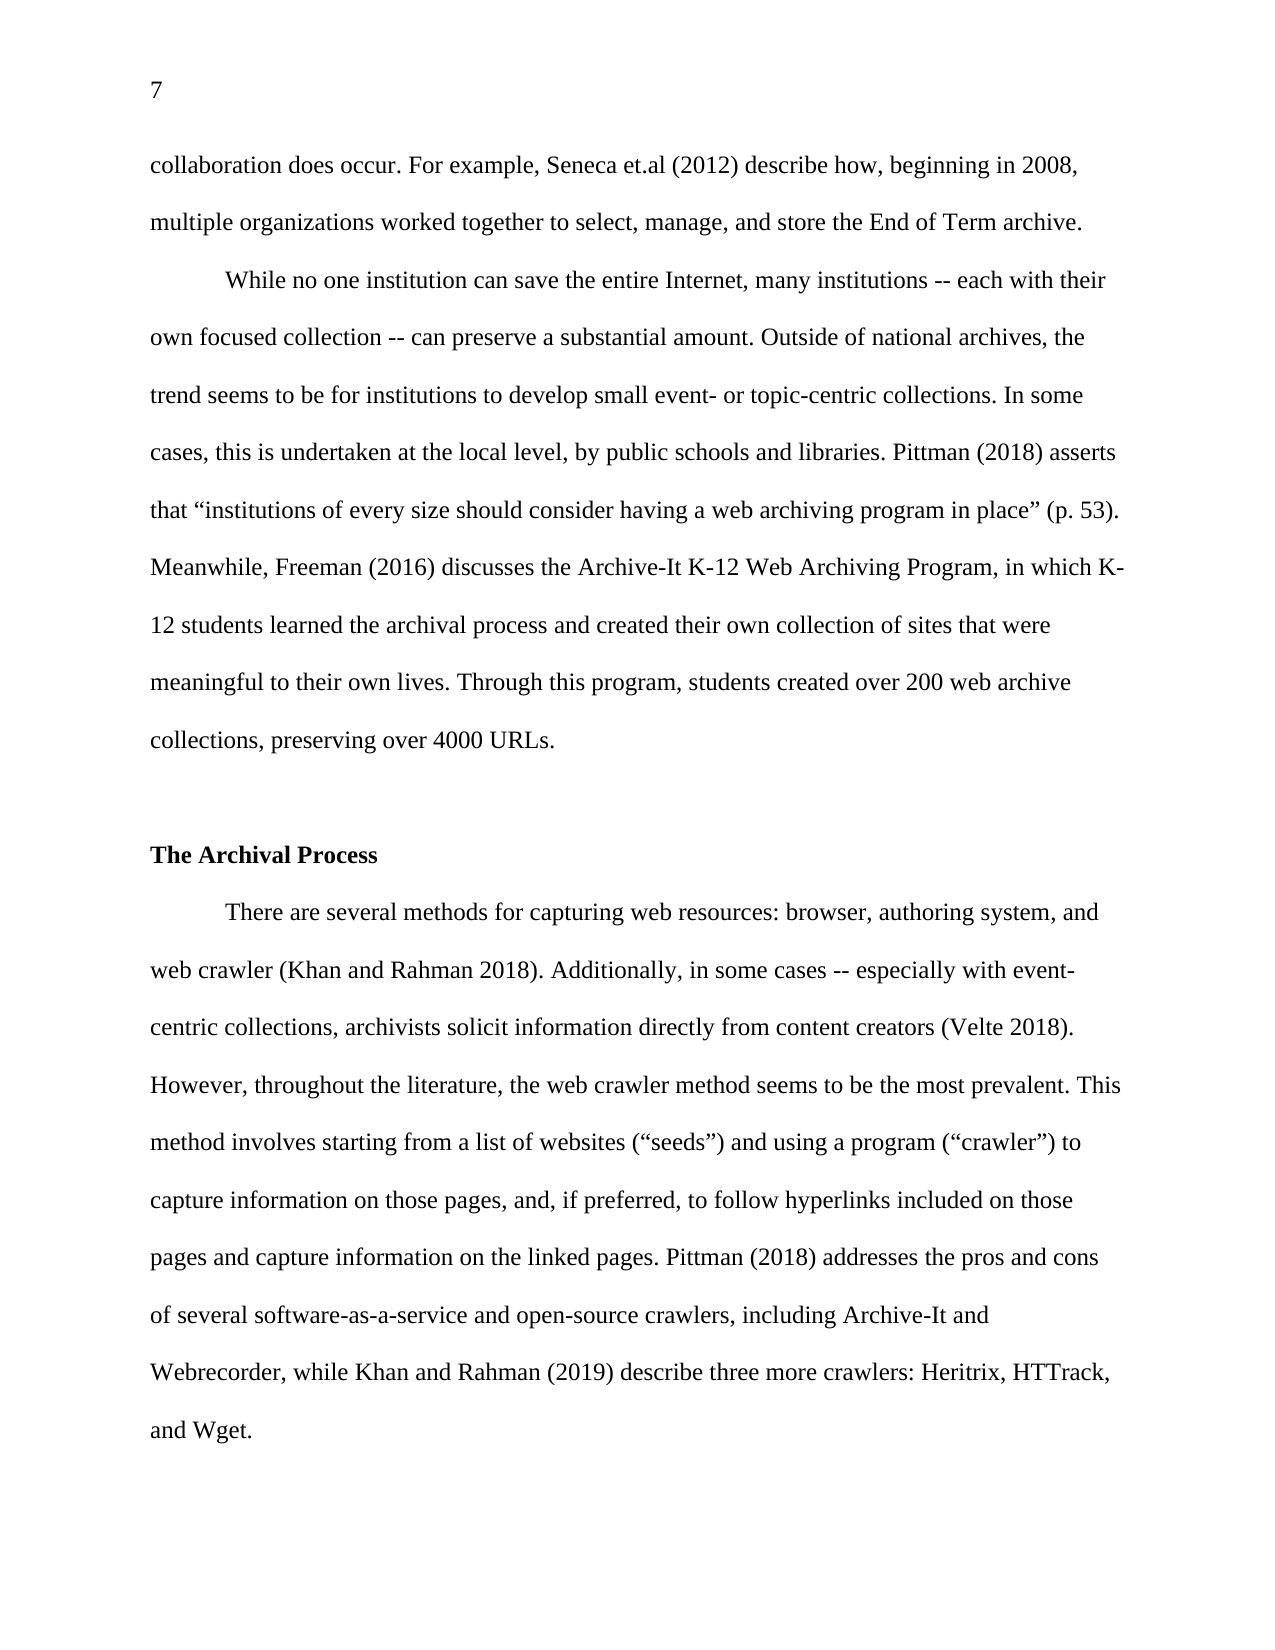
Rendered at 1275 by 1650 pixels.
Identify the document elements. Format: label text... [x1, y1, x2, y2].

text The Archival Process [150, 840, 1125, 869]
text There are several methods for capturing web resources: browser, authoring system, and web crawler (Khan and Rahman 2018). Additionally, in some cases -- especially with event-centric collections, archivists solicit information directly from content creators (Velte 2018). However, throughout the literature, the web crawler method seems to be the most prevalent. This method involves starting from a list of websites (“seeds”) and using a program (“crawler”) to capture information on those pages, and, if preferred, to follow hyperlinks included on those pages and capture information on the linked pages. Pittman (2018) addresses the pros and cons of several software-as-a-service and open-source crawlers, including Archive-It and Webrecorder, while Khan and Rahman (2019) describe three more crawlers: Heritrix, HTTrack, and Wget. [150, 897, 1125, 1444]
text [150, 150, 1125, 236]
text While no one institution can save the entire Internet, many institutions -- each with their own focused collection -- can preserve a substantial amount. Outside of national archives, the trend seems to be for institutions to develop small event- or topic-centric collections. In some cases, this is undertaken at the local level, by public schools and libraries. Pittman (2018) asserts that “institutions of every size should consider having a web archiving program in place” (p. 53). Meanwhile, Freeman (2016) discusses the Archive-It K-12 Web Archiving Program, in which K-12 students learned the archival process and created their own collection of sites that were meaningful to their own lives. Through this program, students created over 200 web archive collections, preserving over 4000 URLs. [150, 265, 1125, 754]
